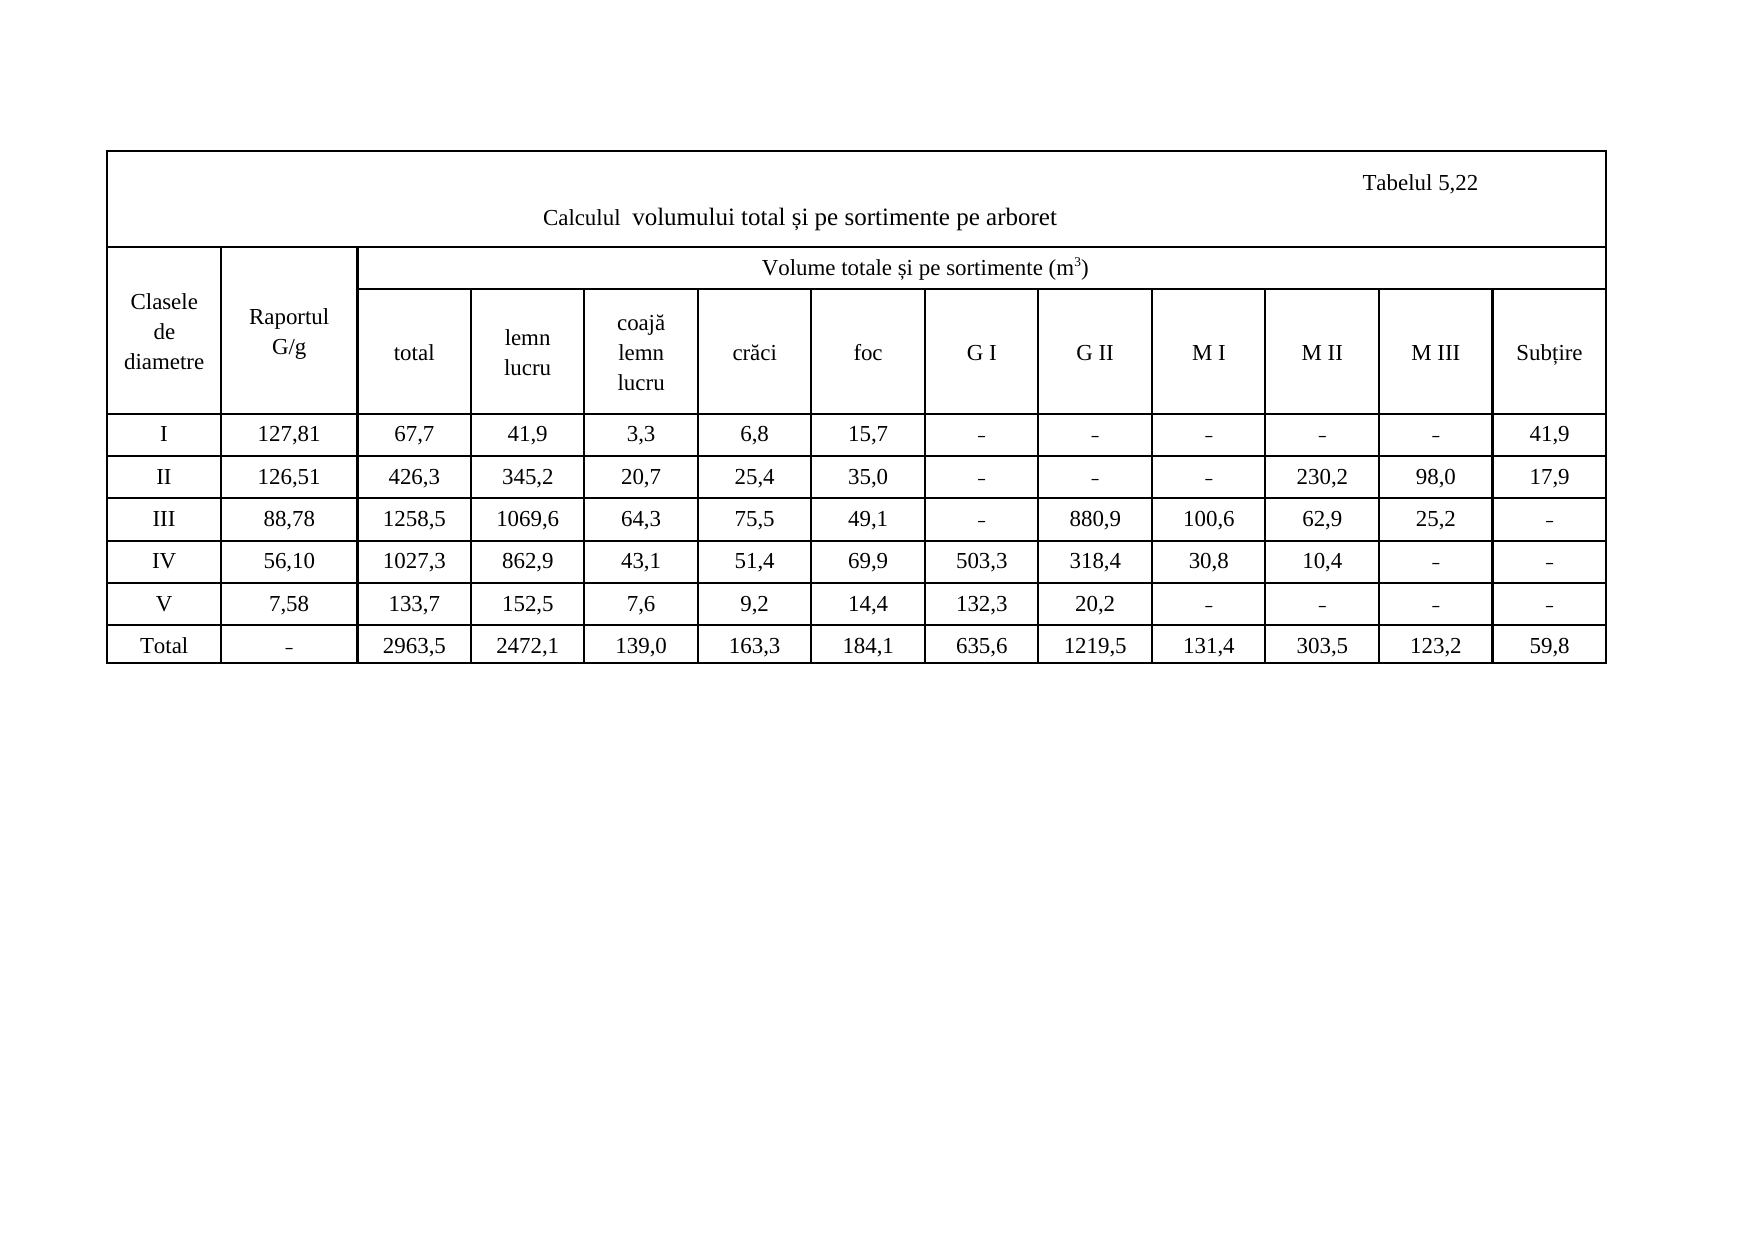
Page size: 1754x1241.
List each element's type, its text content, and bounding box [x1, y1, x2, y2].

table_cell 345,2 [472, 457, 583, 497]
table_cell 51,4 [699, 542, 810, 582]
table_cell 132,3 [926, 584, 1037, 624]
table_cell 1219,5 [1039, 626, 1151, 662]
table_cell 862,9 [472, 542, 583, 582]
table_cell V [108, 584, 220, 624]
table_cell 3,3 [585, 415, 697, 455]
table_cell crăci [699, 290, 810, 413]
table_cell ˗ [926, 499, 1037, 539]
table_cell 67,7 [359, 415, 470, 455]
table_cell II [108, 457, 220, 497]
table_cell 41,9 [472, 415, 583, 455]
table_cell 30,8 [1153, 542, 1264, 582]
table_cell ˗ [1153, 457, 1264, 497]
table_cell total [359, 290, 470, 413]
table_cell 14,4 [812, 584, 924, 624]
table_cell coajă lemn lucru [585, 290, 697, 413]
table_cell 69,9 [812, 542, 924, 582]
table_cell I [108, 415, 220, 455]
table_cell 1027,3 [359, 542, 470, 582]
table_cell M III [1380, 290, 1491, 413]
table_cell 17,9 [1494, 457, 1605, 497]
table_cell 7,6 [585, 584, 697, 624]
table_cell 139,0 [585, 626, 697, 662]
table_cell 75,5 [699, 499, 810, 539]
table_cell Subțire [1494, 290, 1605, 413]
table_cell ˗ [1380, 542, 1491, 582]
table_cell 503,3 [926, 542, 1037, 582]
table_cell [1493, 248, 1605, 288]
table_cell 152,5 [472, 584, 583, 624]
table_cell 62,9 [1266, 499, 1378, 539]
table_cell 184,1 [812, 626, 924, 662]
table_cell ˗ [926, 415, 1037, 455]
table_cell Volume totale și pe sortimente (m3) [359, 248, 1492, 288]
table_cell G II [1039, 290, 1151, 413]
table_cell 64,3 [585, 499, 697, 539]
table_cell 163,3 [699, 626, 810, 662]
table_cell 1069,6 [472, 499, 583, 539]
table_cell Clasele de diametre [108, 248, 220, 413]
table_cell 126,51 [222, 457, 356, 497]
table_cell 318,4 [1039, 542, 1151, 582]
table_header [1493, 152, 1605, 246]
table_cell 230,2 [1266, 457, 1378, 497]
table_cell IV [108, 542, 220, 582]
table_cell M II [1266, 290, 1378, 413]
table_cell ˗ [1494, 499, 1605, 539]
table_cell Total [108, 626, 220, 662]
table_cell 127,81 [222, 415, 356, 455]
table_cell ˗ [1266, 415, 1378, 455]
table_cell 43,1 [585, 542, 697, 582]
table_cell III [108, 499, 220, 539]
table_cell 426,3 [359, 457, 470, 497]
table_cell 2963,5 [359, 626, 470, 662]
table_cell ˗ [926, 457, 1037, 497]
table_cell ˗ [1494, 542, 1605, 582]
table_cell foc [812, 290, 924, 413]
table_cell lemn lucru [472, 290, 583, 413]
table_cell ˗ [1380, 415, 1491, 455]
table_cell M I [1153, 290, 1264, 413]
table_cell Raportul G/g [222, 248, 356, 413]
table_cell 15,7 [812, 415, 924, 455]
table_cell ˗ [1039, 457, 1151, 497]
table_cell 880,9 [1039, 499, 1151, 539]
table_cell ˗ [1494, 584, 1605, 624]
table_cell ˗ [1266, 584, 1378, 624]
table_cell ˗ [1039, 415, 1151, 455]
table_cell 20,7 [585, 457, 697, 497]
table_cell 1258,5 [359, 499, 470, 539]
table_cell ˗ [1153, 415, 1264, 455]
table_cell 6,8 [699, 415, 810, 455]
table_cell G I [926, 290, 1037, 413]
table_header Tabelul 5,22 Calculul volumului total și pe sortimente pe arboret [108, 152, 1492, 246]
table_cell 123,2 [1380, 626, 1491, 662]
table_cell 98,0 [1380, 457, 1491, 497]
table_cell 7,58 [222, 584, 356, 624]
table_cell 35,0 [812, 457, 924, 497]
table_cell 131,4 [1153, 626, 1264, 662]
table_cell 25,2 [1380, 499, 1491, 539]
table_cell 25,4 [699, 457, 810, 497]
table_cell 9,2 [699, 584, 810, 624]
table_cell 635,6 [926, 626, 1037, 662]
table_cell 100,6 [1153, 499, 1264, 539]
table_cell 49,1 [812, 499, 924, 539]
table_cell ˗ [1153, 584, 1264, 624]
table_cell 303,5 [1266, 626, 1378, 662]
table_cell 20,2 [1039, 584, 1151, 624]
table_cell 10,4 [1266, 542, 1378, 582]
table_cell 2472,1 [472, 626, 583, 662]
table_cell ˗ [222, 626, 356, 662]
table_cell 59,8 [1494, 626, 1605, 662]
table_cell 133,7 [359, 584, 470, 624]
table_cell 88,78 [222, 499, 356, 539]
table_cell ˗ [1380, 584, 1491, 624]
table_cell 41,9 [1494, 415, 1605, 455]
table_cell 56,10 [222, 542, 356, 582]
